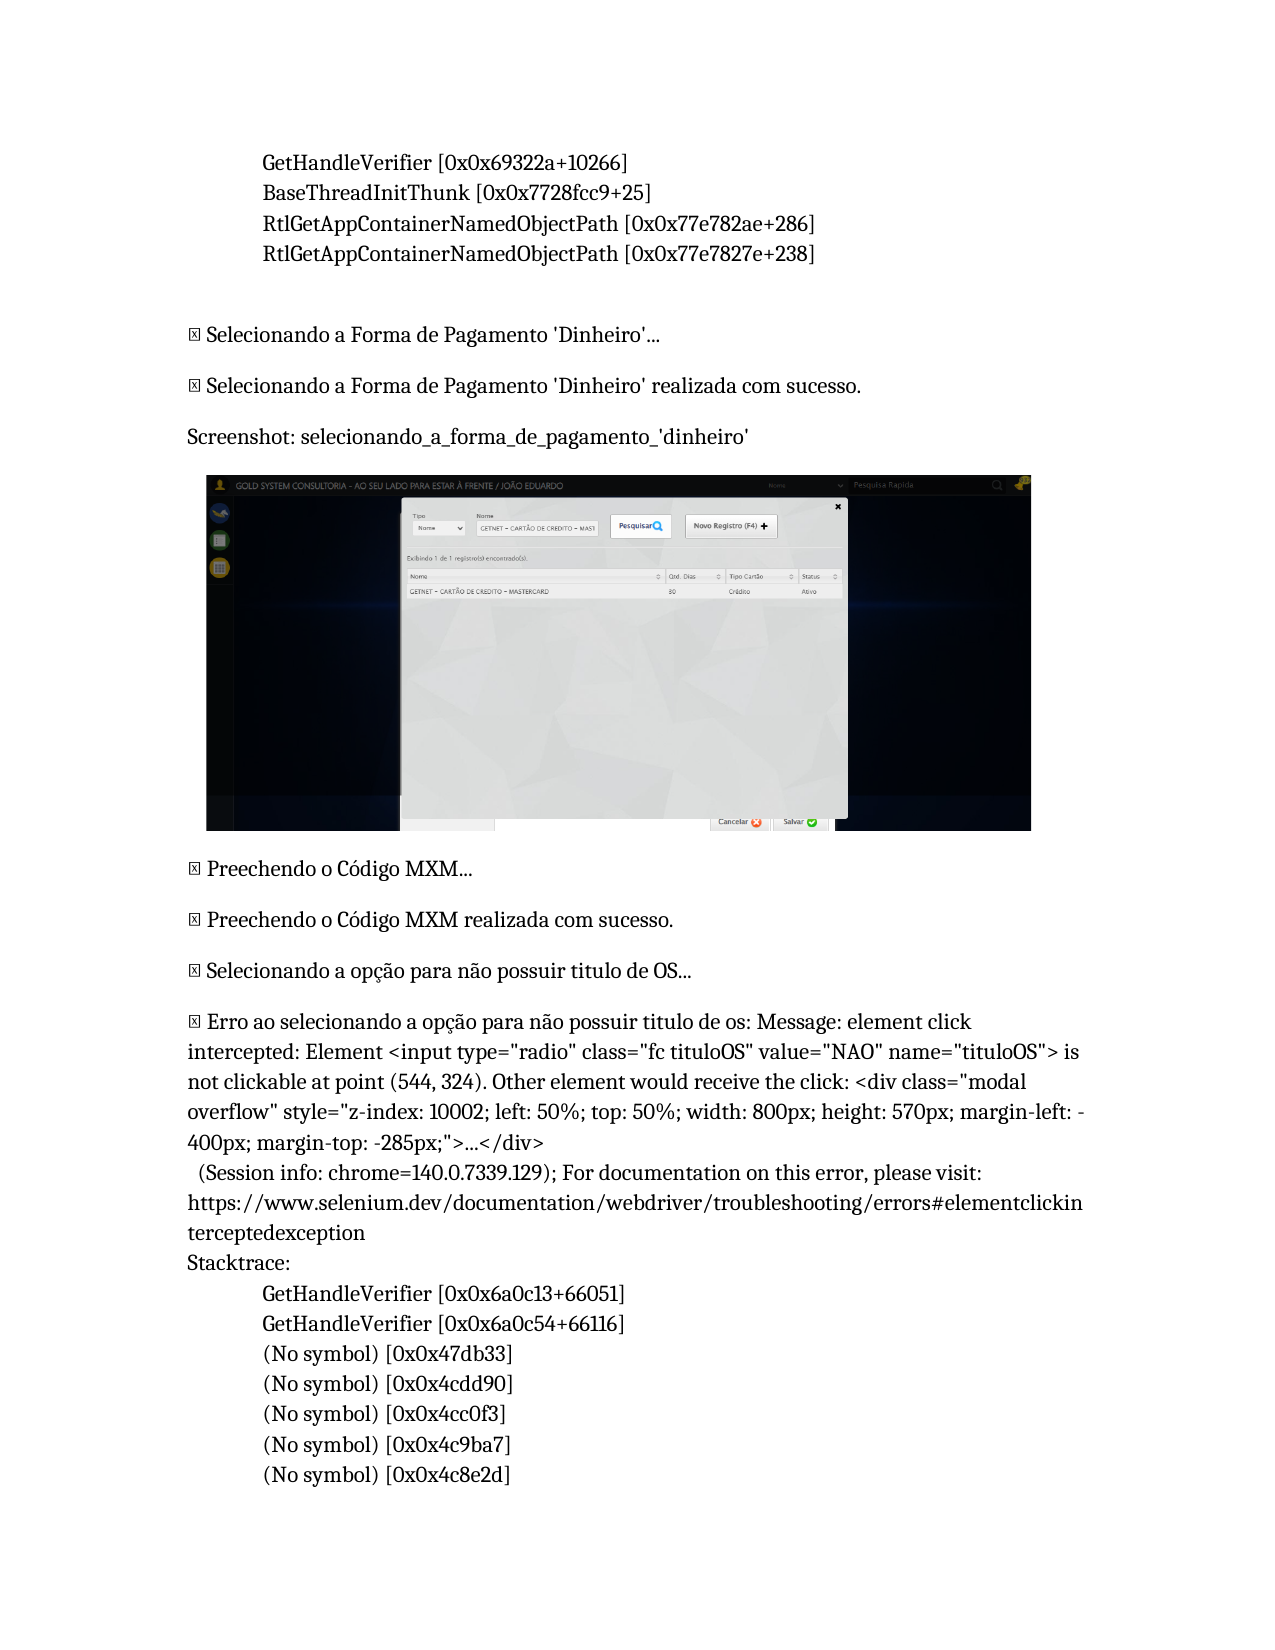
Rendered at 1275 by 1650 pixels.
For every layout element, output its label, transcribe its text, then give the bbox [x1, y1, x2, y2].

text 🔄 Selecionando a Forma de Pagamento 'Dinheiro'... [187, 322, 1087, 348]
text ✅ Preechendo o Código MXM realizada com sucesso. [187, 906, 1087, 933]
picture [206, 475, 1032, 831]
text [187, 150, 1087, 297]
text 🔄 Preechendo o Código MXM... [187, 855, 1087, 882]
text ✅ Selecionando a Forma de Pagamento 'Dinheiro' realizada com sucesso. [187, 373, 1087, 399]
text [187, 1008, 1087, 1488]
text 🔄 Selecionando a opção para não possuir titulo de OS... [187, 957, 1087, 984]
text Screenshot: selecionando_a_forma_de_pagamento_'dinheiro' [187, 424, 1087, 450]
